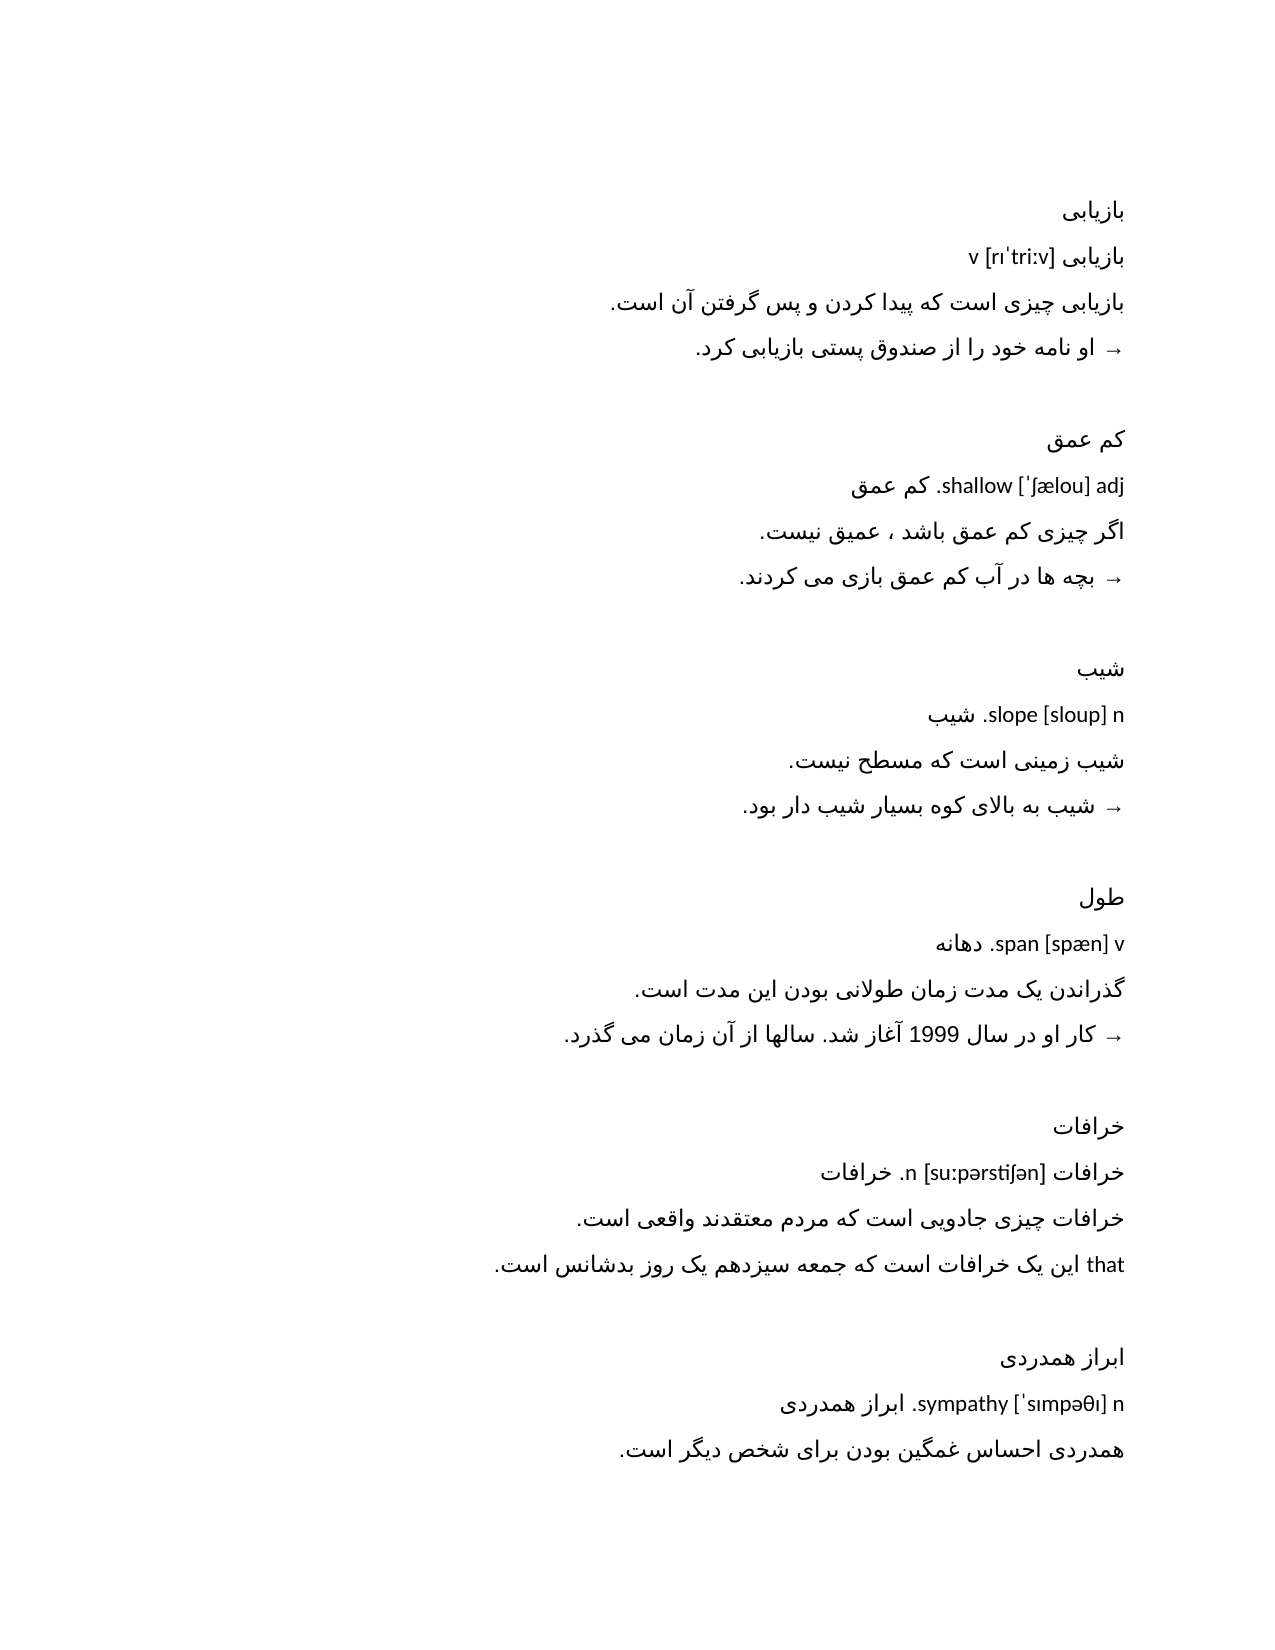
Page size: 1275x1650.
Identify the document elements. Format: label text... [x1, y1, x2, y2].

text بازیابی [150, 197, 1125, 223]
text خرافات [suːpərstiʃən] n. خرافات [150, 1158, 1125, 1186]
text بازیابی [rɪˈtriːv] v [150, 242, 1125, 270]
text → او نامه خود را از صندوق پستی بازیابی کرد. [150, 334, 1125, 360]
text شیب [150, 655, 1125, 681]
text بازیابی چیزی است که پیدا کردن و پس گرفتن آن است. [150, 289, 1125, 315]
text → بچه ها در آب کم عمق بازی می کردند. [150, 563, 1125, 589]
text کم عمق [150, 426, 1125, 452]
text slope [sloup] n. شیب [150, 700, 1125, 728]
text خرافات [150, 1113, 1125, 1139]
text خرافات چیزی جادویی است که مردم معتقدند واقعی است. [150, 1205, 1125, 1231]
text طول [150, 884, 1125, 910]
text → کار او در سال 1999 آغاز شد. سالها از آن زمان می گذرد. [150, 1021, 1125, 1047]
text → شیب به بالای کوه بسیار شیب دار بود. [150, 792, 1125, 818]
text that این یک خرافات است که جمعه سیزدهم یک روز بدشانس است. [150, 1250, 1125, 1278]
text span [spæn] v. دهانه [150, 929, 1125, 957]
text همدردی احساس غمگین بودن برای شخص دیگر است. [150, 1436, 1125, 1462]
text shallow [ˈʃælou] adj. کم عمق [150, 471, 1125, 499]
text شیب زمینی است که مسطح نیست. [150, 747, 1125, 773]
text گذراندن یک مدت زمان طولانی بودن این مدت است. [150, 976, 1125, 1002]
text ابراز همدردی [150, 1344, 1125, 1370]
text sympathy [ˈsɪmpəθɪ] n. ابراز همدردی [150, 1389, 1125, 1417]
text اگر چیزی کم عمق باشد ، عمیق نیست. [150, 518, 1125, 544]
